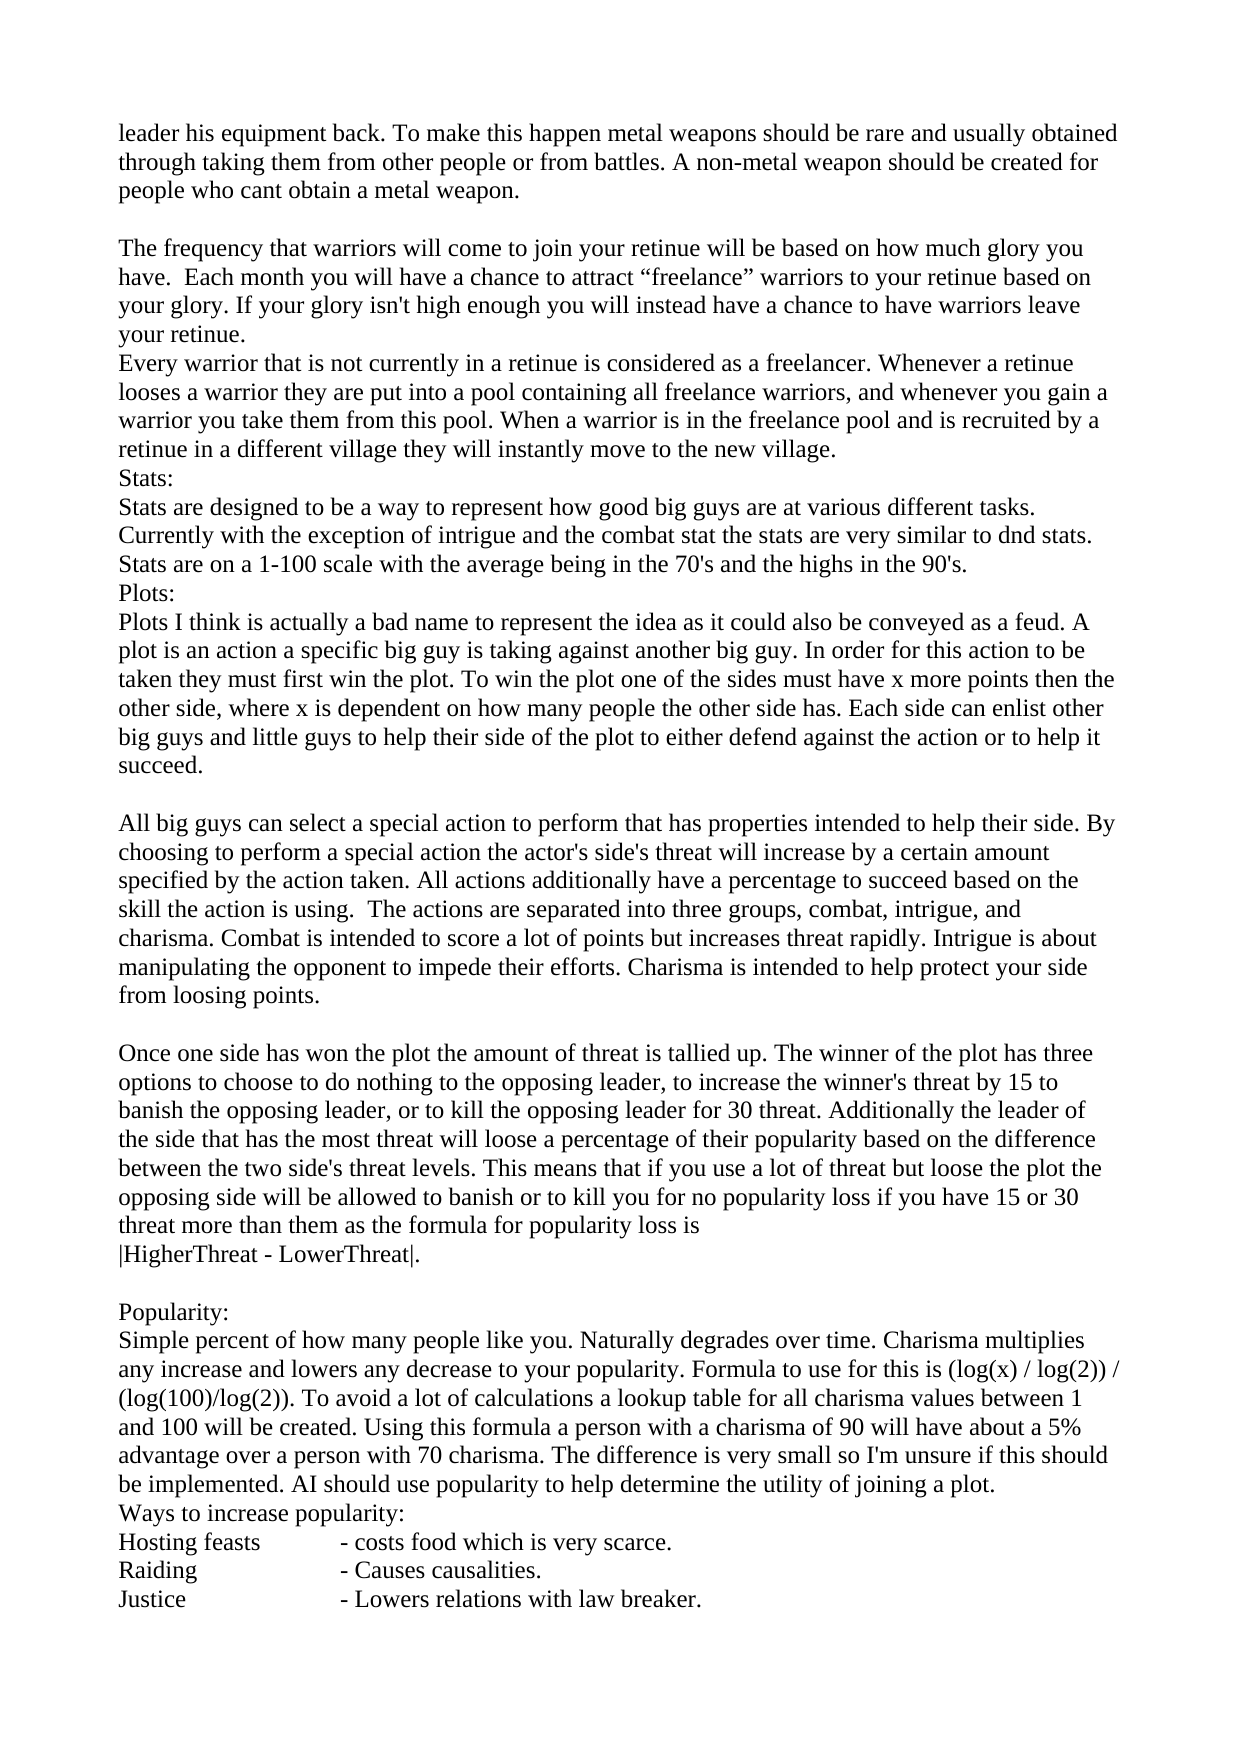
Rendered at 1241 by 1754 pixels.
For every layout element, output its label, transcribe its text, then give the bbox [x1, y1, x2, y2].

text Plots I think is actually a bad name to represent the idea as it could also be conveyed as a feud. A plot is an action a specific big guy is taking against another big guy. In order for this action to be taken they must first win the plot. To win the plot one of the sides must have x more points then the other side, where x is dependent on how many people the other side has. Each side can enlist other big guys and little guys to help their side of the plot to either defend against the action or to help it succeed. [118, 607, 1122, 779]
text Plots: [118, 578, 1122, 607]
text Hosting feasts - costs food which is very scarce. [118, 1527, 1122, 1556]
text All big guys can select a special action to perform that has properties intended to help their side. By choosing to perform a special action the actor's side's threat will increase by a certain amount specified by the action taken. All actions additionally have a percentage to succeed based on the skill the action is using. The actions are separated into three groups, combat, intrigue, and charisma. Combat is intended to score a lot of points but increases threat rapidly. Intrigue is about manipulating the opponent to impede their efforts. Charisma is intended to help protect your side from loosing points. [118, 808, 1122, 1009]
text Popularity: [118, 1297, 1122, 1326]
text Once one side has won the plot the amount of threat is tallied up. The winner of the plot has three options to choose to do nothing to the opposing leader, to increase the winner's threat by 15 to banish the opposing leader, or to kill the opposing leader for 30 threat. Additionally the leader of the side that has the most threat will loose a percentage of their popularity based on the difference between the two side's threat levels. This means that if you use a lot of threat but loose the plot the opposing side will be allowed to banish or to kill you for no popularity loss if you have 15 or 30 threat more than them as the formula for popularity loss is [118, 1038, 1122, 1239]
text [118, 118, 1122, 204]
text |HigherThreat - LowerThreat|. [118, 1239, 1122, 1268]
text Ways to increase popularity: [118, 1498, 1122, 1527]
text Stats are designed to be a way to represent how good big guys are at various different tasks. Currently with the exception of intrigue and the combat stat the stats are very similar to dnd stats. Stats are on a 1-100 scale with the average being in the 70's and the highs in the 90's. [118, 492, 1122, 578]
text Every warrior that is not currently in a retinue is considered as a freelancer. Whenever a retinue looses a warrior they are put into a pool containing all freelance warriors, and whenever you gain a warrior you take them from this pool. When a warrior is in the freelance pool and is recruited by a retinue in a different village they will instantly move to the new village. [118, 348, 1122, 463]
text Stats: [118, 463, 1122, 492]
text The frequency that warriors will come to join your retinue will be based on how much glory you have. Each month you will have a chance to attract “freelance” warriors to your retinue based on your glory. If your glory isn't high enough you will instead have a chance to have warriors leave your retinue. [118, 233, 1122, 348]
text Justice - Lowers relations with law breaker. [118, 1584, 1122, 1613]
text Raiding - Causes causalities. [118, 1556, 1122, 1584]
text Simple percent of how many people like you. Naturally degrades over time. Charisma multiplies any increase and lowers any decrease to your popularity. Formula to use for this is (log(x) / log(2)) / (log(100)/log(2)). To avoid a lot of calculations a lookup table for all charisma values between 1 and 100 will be created. Using this formula a person with a charisma of 90 will have about a 5% advantage over a person with 70 charisma. The difference is very small so I'm unsure if this should be implemented. AI should use popularity to help determine the utility of joining a plot. [118, 1326, 1122, 1498]
